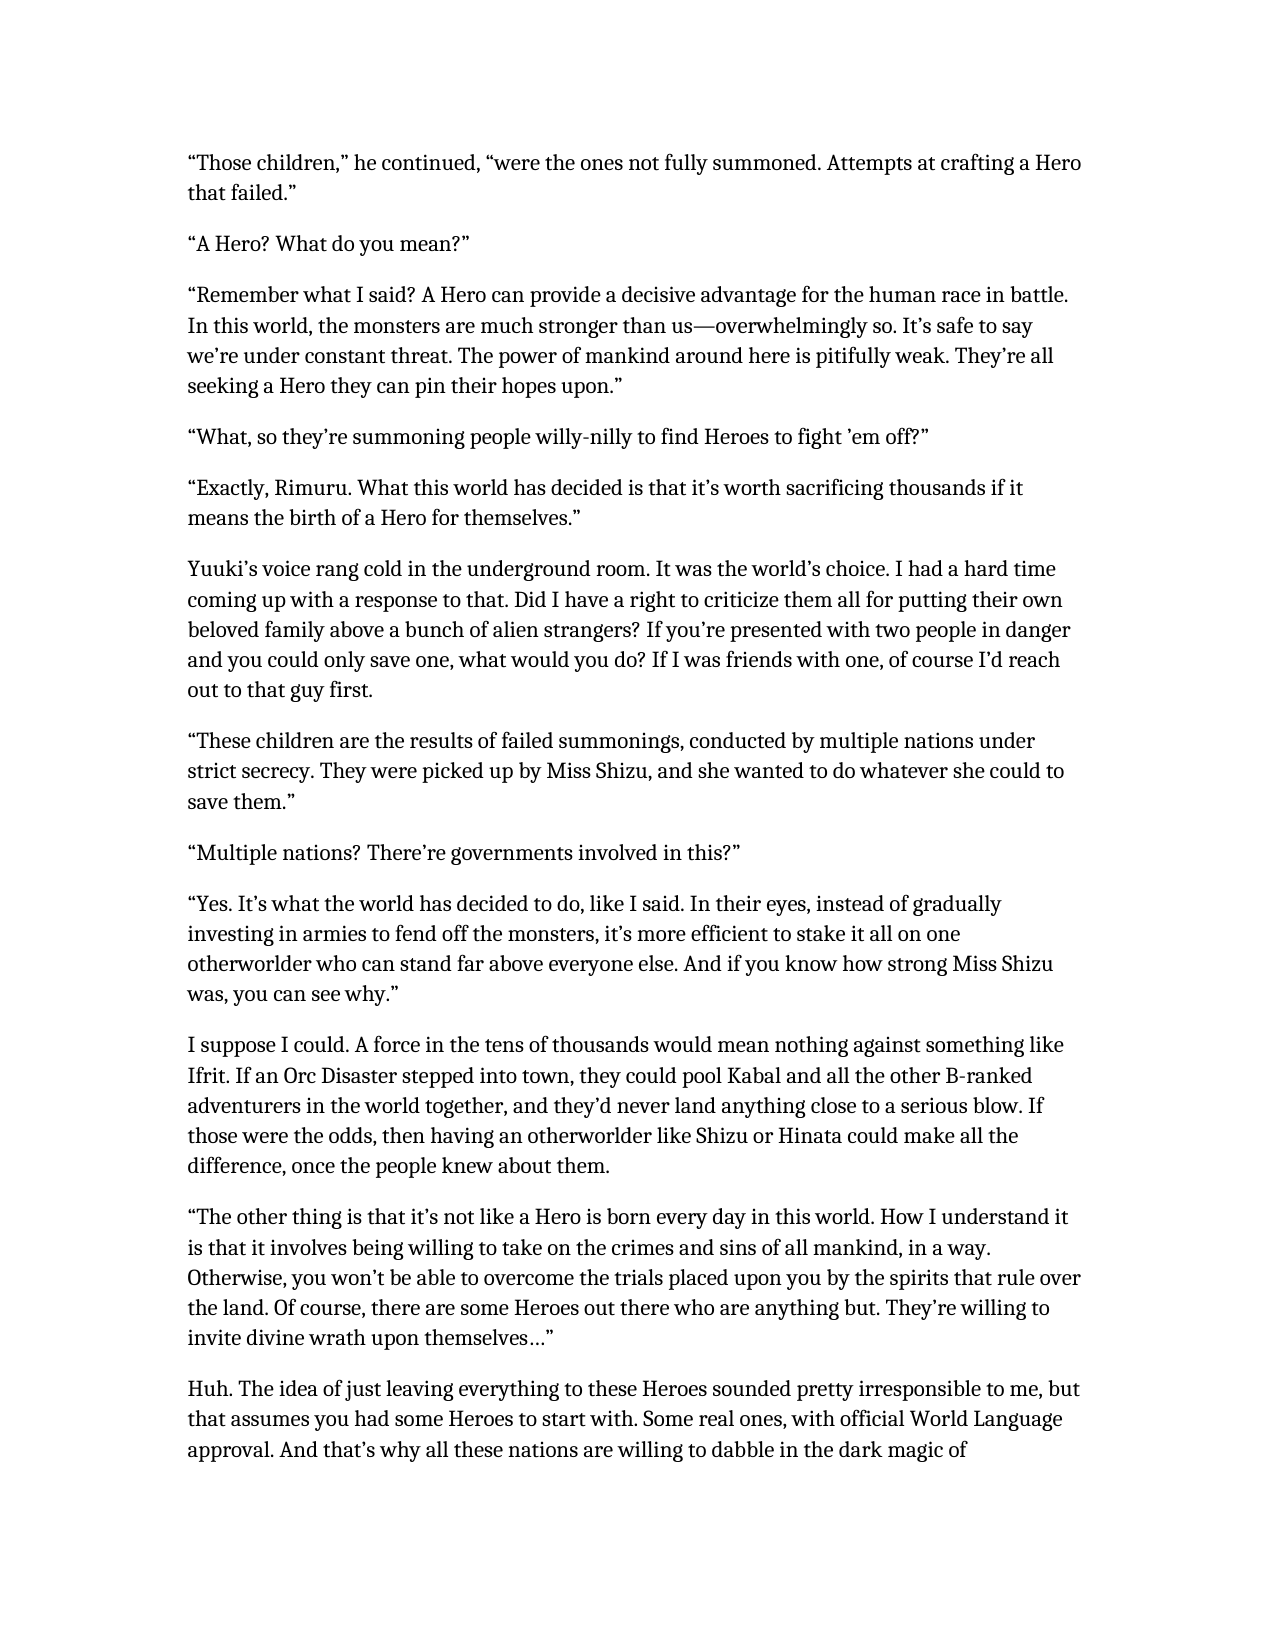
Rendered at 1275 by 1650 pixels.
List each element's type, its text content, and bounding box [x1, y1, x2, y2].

text “Those children,” he continued, “were the ones not fully summoned. Attempts at crafting a Hero that failed.” [187, 150, 1087, 207]
text I suppose I could. A force in the tens of thousands would mean nothing against something like Ifrit. If an Orc Disaster stepped into town, they could pool Kabal and all the other B-ranked adventurers in the world together, and they’d never land anything close to a serious blow. If those were the odds, then having an otherworlder like Shizu or Hinata could make all the difference, once the people knew about them. [187, 1032, 1087, 1179]
text “The other thing is that it’s not like a Hero is born every day in this world. How I understand it is that it involves being willing to take on the crimes and sins of all mankind, in a way. Otherwise, you won’t be able to overcome the trials placed upon you by the spirits that rule over the land. Of course, there are some Heroes out there who are anything but. They’re willing to invite divine wrath upon themselves…” [187, 1204, 1087, 1351]
text Yuuki’s voice rang cold in the underground room. It was the world’s choice. I had a hard time coming up with a response to that. Did I have a right to criticize them all for putting their own beloved family above a bunch of alien strangers? If you’re presented with two people in danger and you could only save one, what would you do? If I was friends with one, of course I’d reach out to that guy first. [187, 556, 1087, 703]
text “Remember what I said? A Hero can provide a decisive advantage for the human race in battle. In this world, the monsters are much stronger than us—overwhelmingly so. It’s safe to say we’re under constant threat. The power of mankind around here is pitifully weak. They’re all seeking a Hero they can pin their hopes upon.” [187, 282, 1087, 399]
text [187, 1376, 1087, 1463]
text “What, so they’re summoning people willy-nilly to find Heroes to fight ’em off?” [187, 424, 1087, 450]
text “Multiple nations? There’re governments involved in this?” [187, 839, 1087, 866]
text “Yes. It’s what the world has decided to do, like I said. In their eyes, instead of gradually investing in armies to fend off the monsters, it’s more efficient to stake it all on one otherworlder who can stand far above everyone else. And if you know how strong Miss Shizu was, you can see why.” [187, 891, 1087, 1008]
text “Exactly, Rimuru. What this world has decided is that it’s worth sacrificing thousands if it means the birth of a Hero for themselves.” [187, 475, 1087, 532]
text “These children are the results of failed summonings, conducted by multiple nations under strict secrecy. They were picked up by Miss Shizu, and she wanted to do whatever she could to save them.” [187, 728, 1087, 815]
text “A Hero? What do you mean?” [187, 231, 1087, 258]
